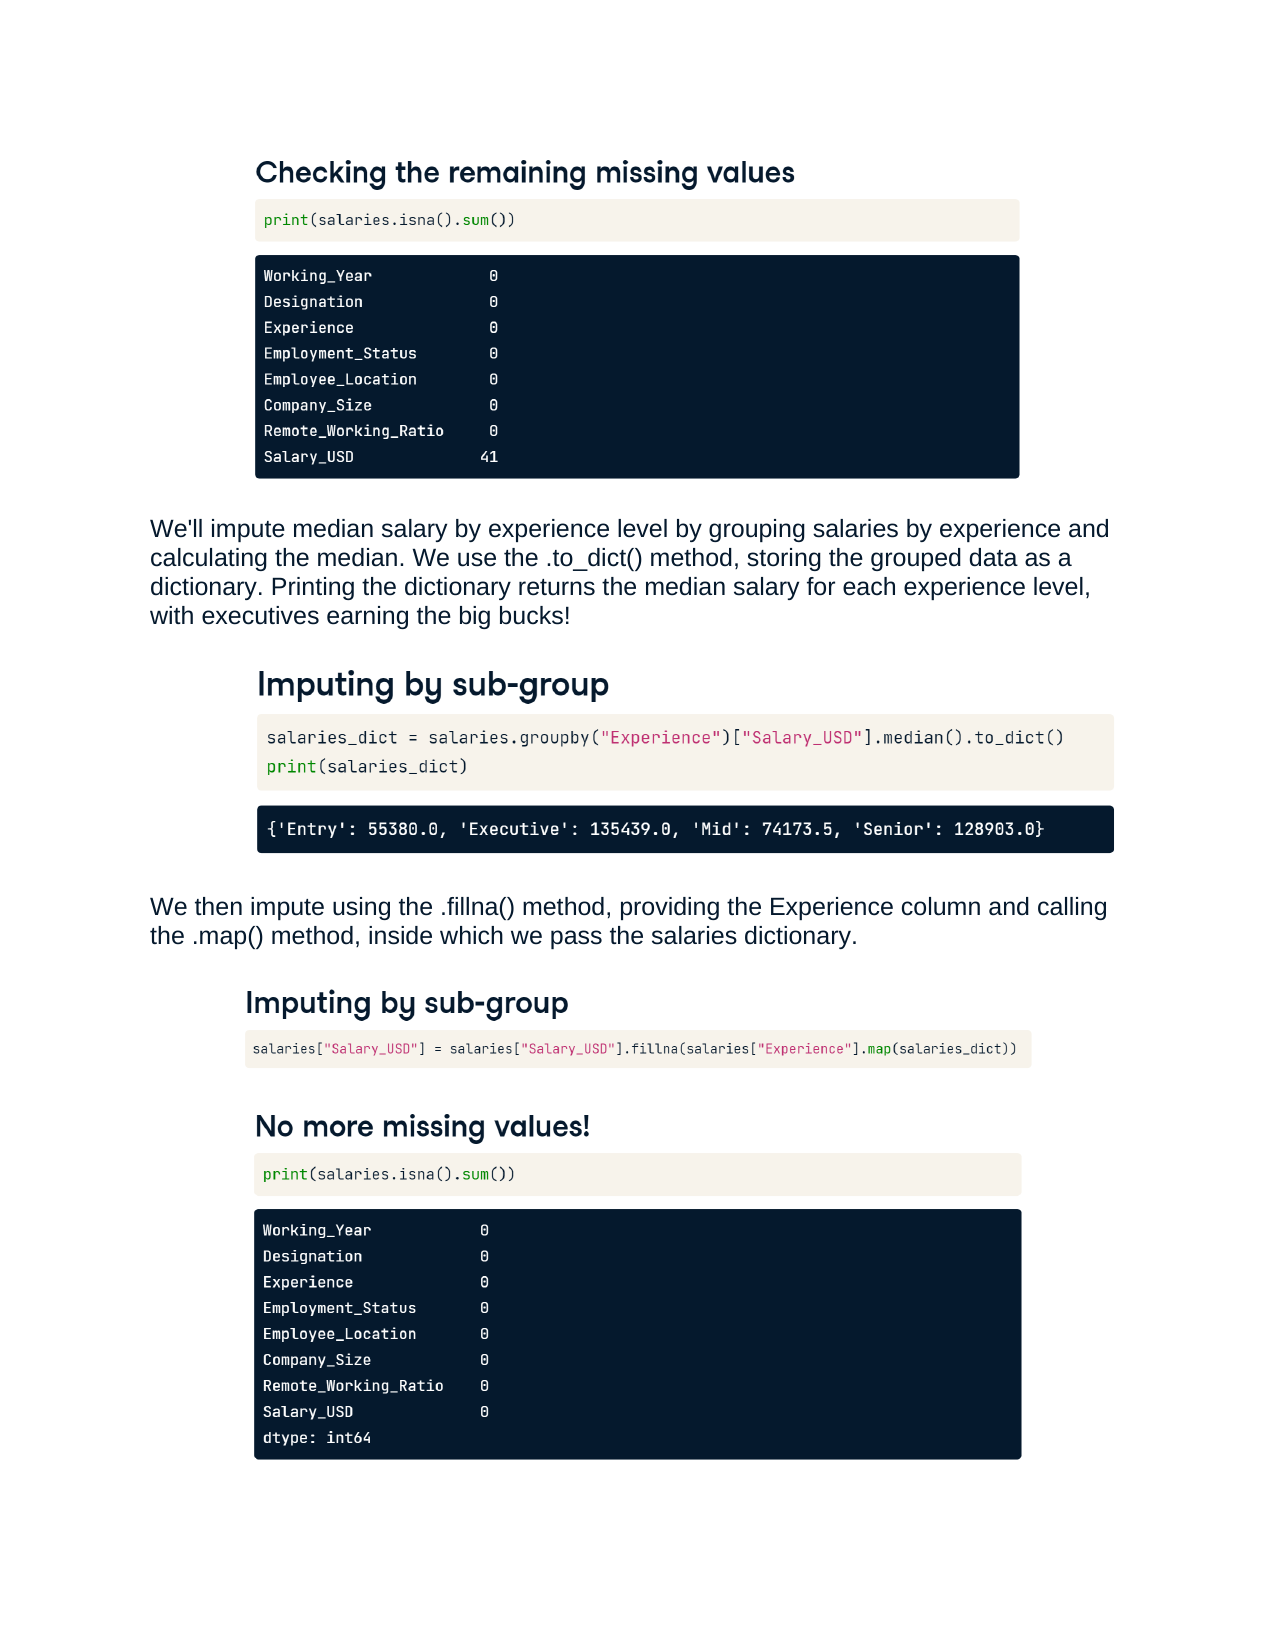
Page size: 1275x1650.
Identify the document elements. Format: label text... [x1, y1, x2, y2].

picture [246, 1105, 1029, 1468]
text We then impute using the .fillna() method, providing the Experience column and calling the .map() method, inside which we pass the salaries dictionary. [150, 892, 1125, 949]
picture [247, 150, 1028, 486]
picture [247, 658, 1125, 863]
text We'll impute median salary by experience level by grouping salaries by experience and calculating the median. We use the .to_dict() method, storing the grouped data as a dictionary. Printing the dictionary returns the median salary for each experience level, with executives earning the big bucks! [150, 514, 1125, 629]
picture [235, 978, 1040, 1076]
